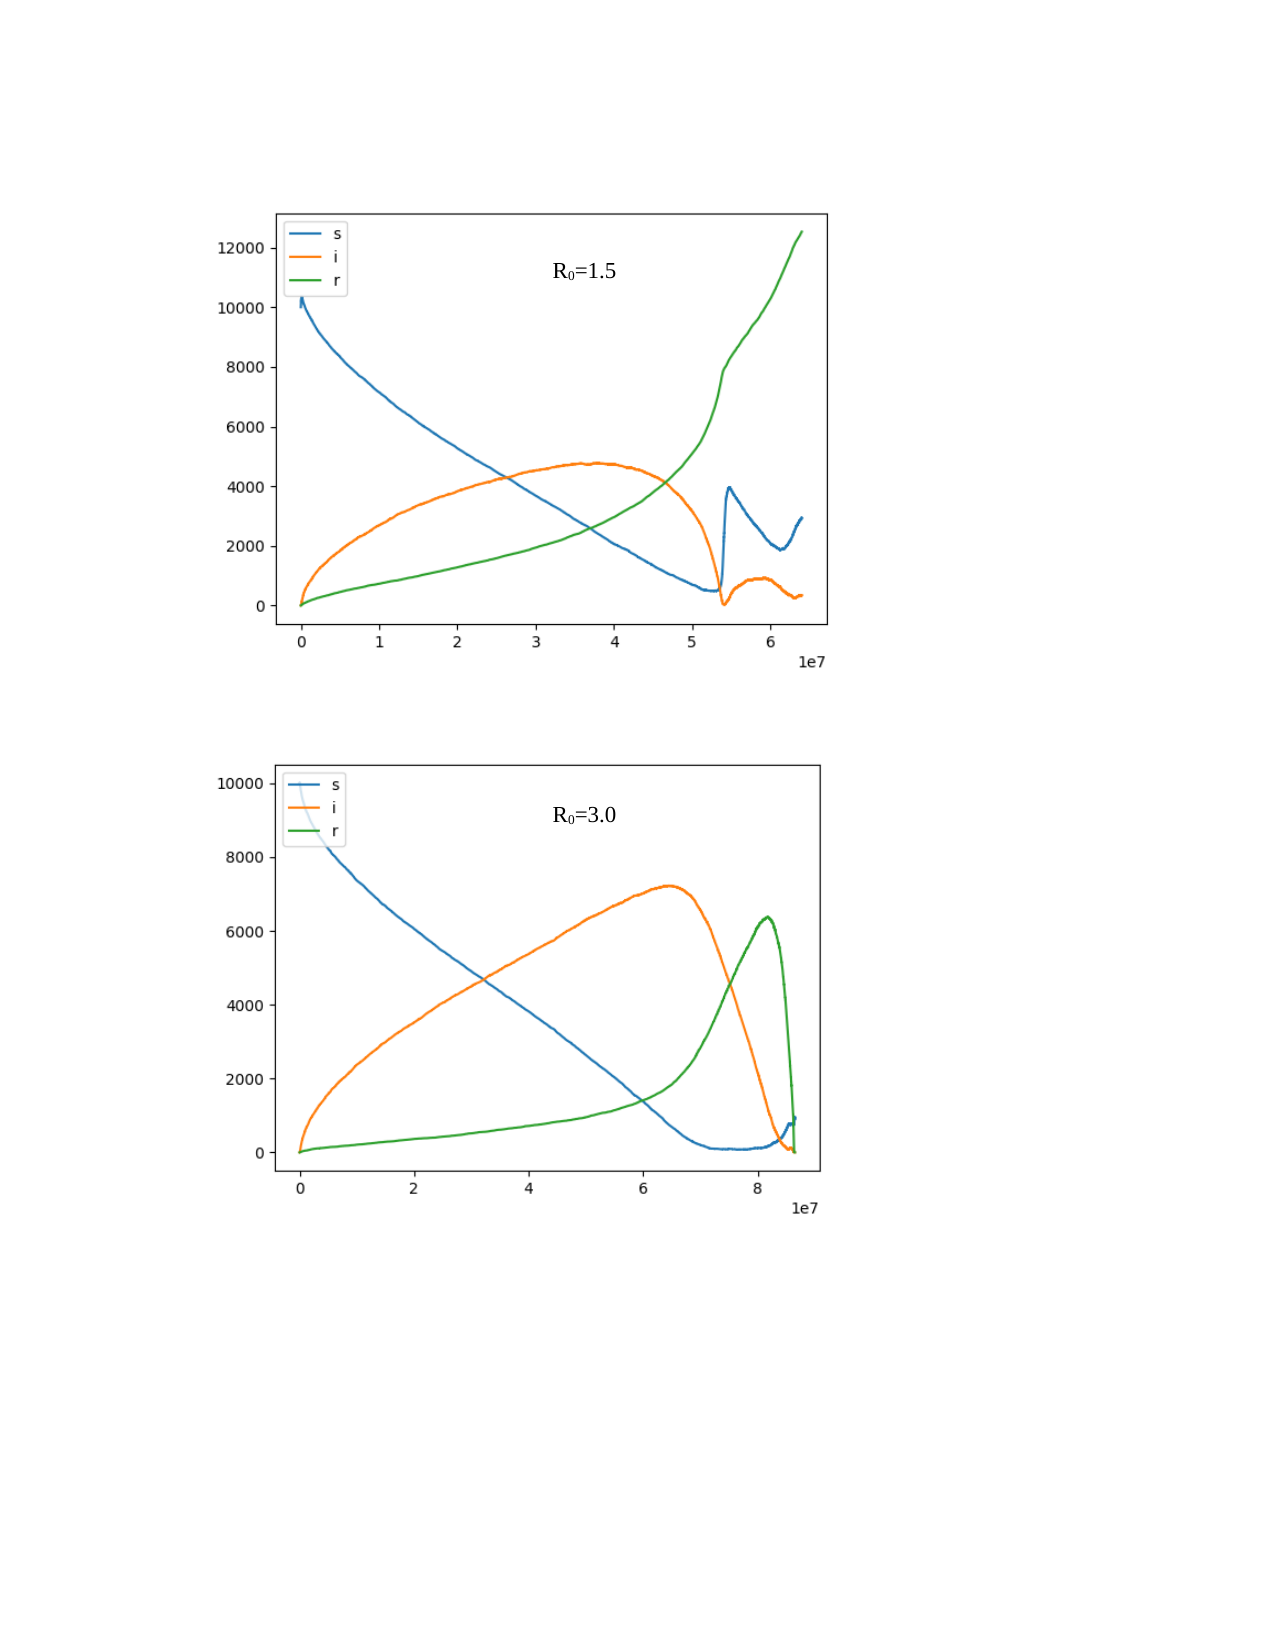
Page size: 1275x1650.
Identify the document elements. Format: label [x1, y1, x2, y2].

picture [187, 701, 890, 1229]
picture [187, 150, 898, 683]
